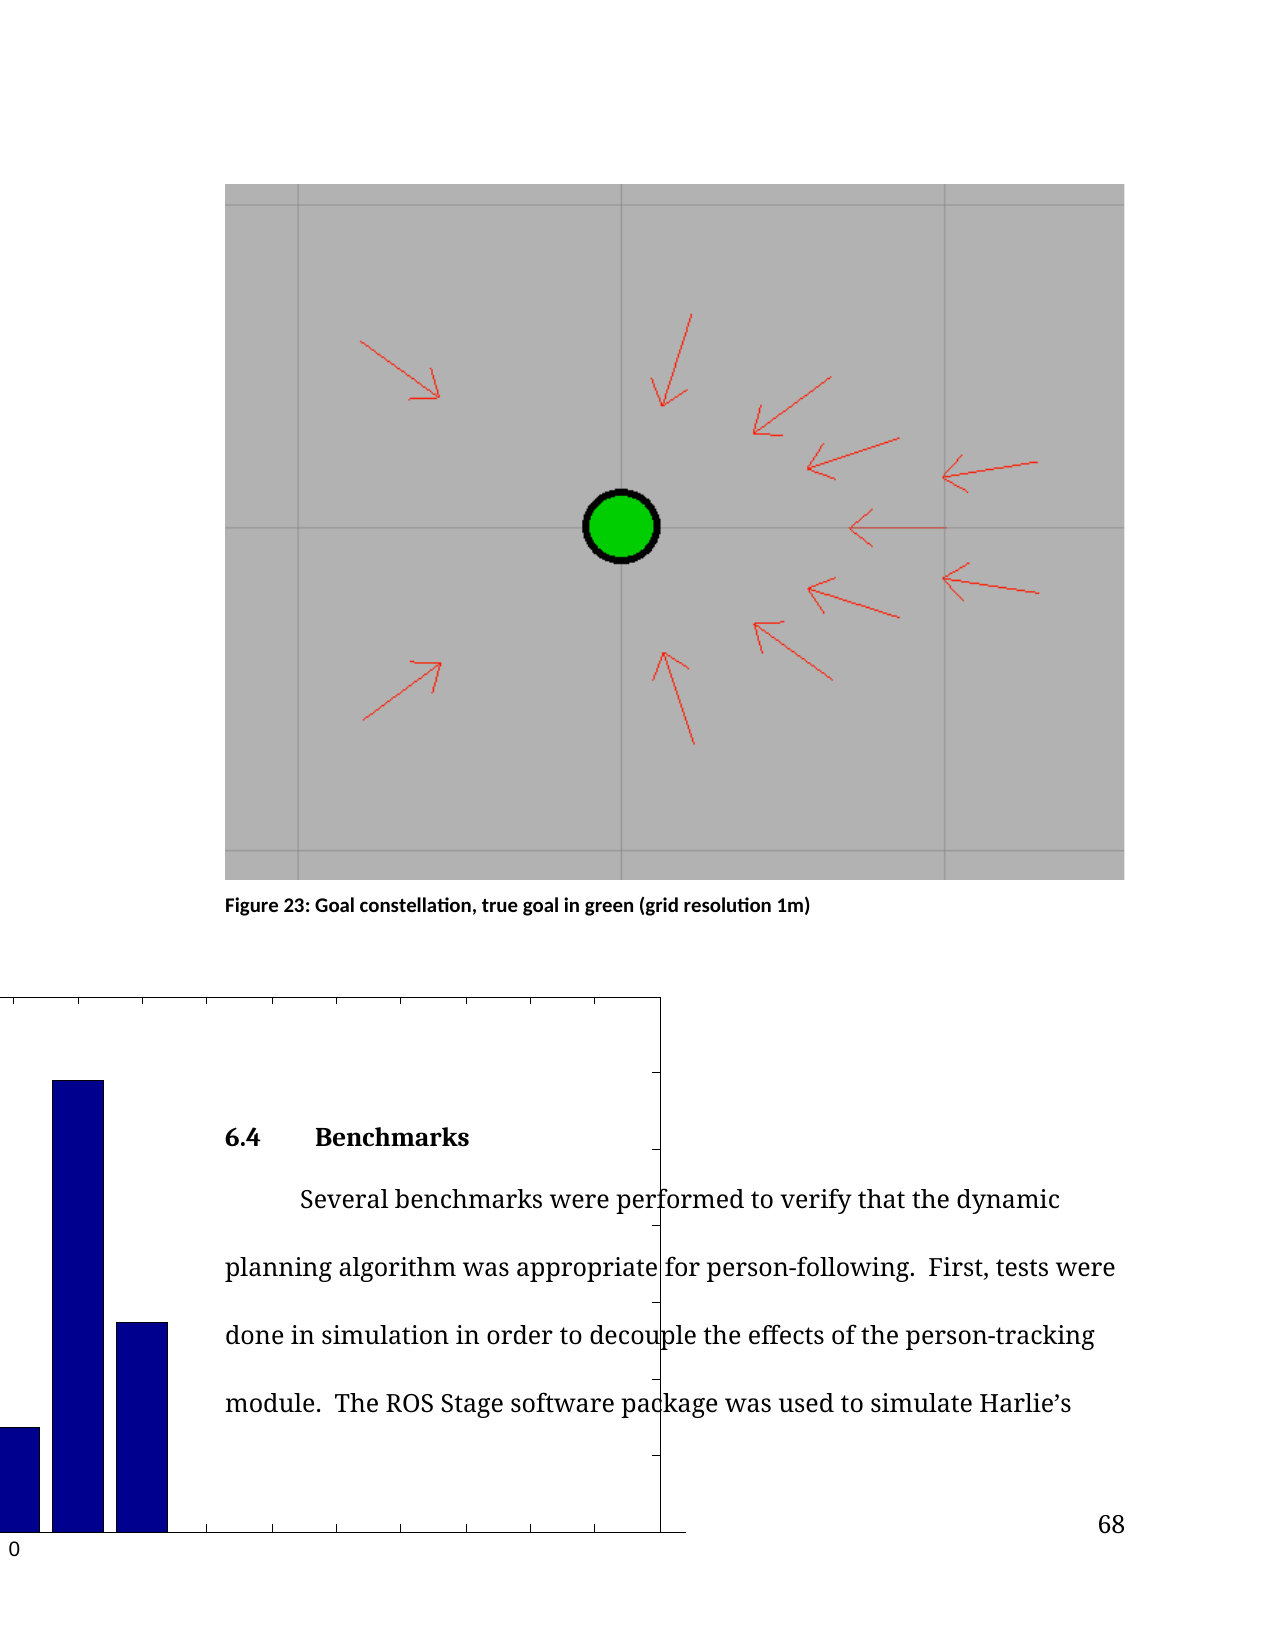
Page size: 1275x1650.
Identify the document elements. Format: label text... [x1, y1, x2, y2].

picture [225, 184, 1125, 880]
subtitle Benchmarks [225, 1122, 1125, 1153]
text Figure 23: Goal constellation, true goal in green (grid resolution 1m) [225, 892, 1125, 917]
